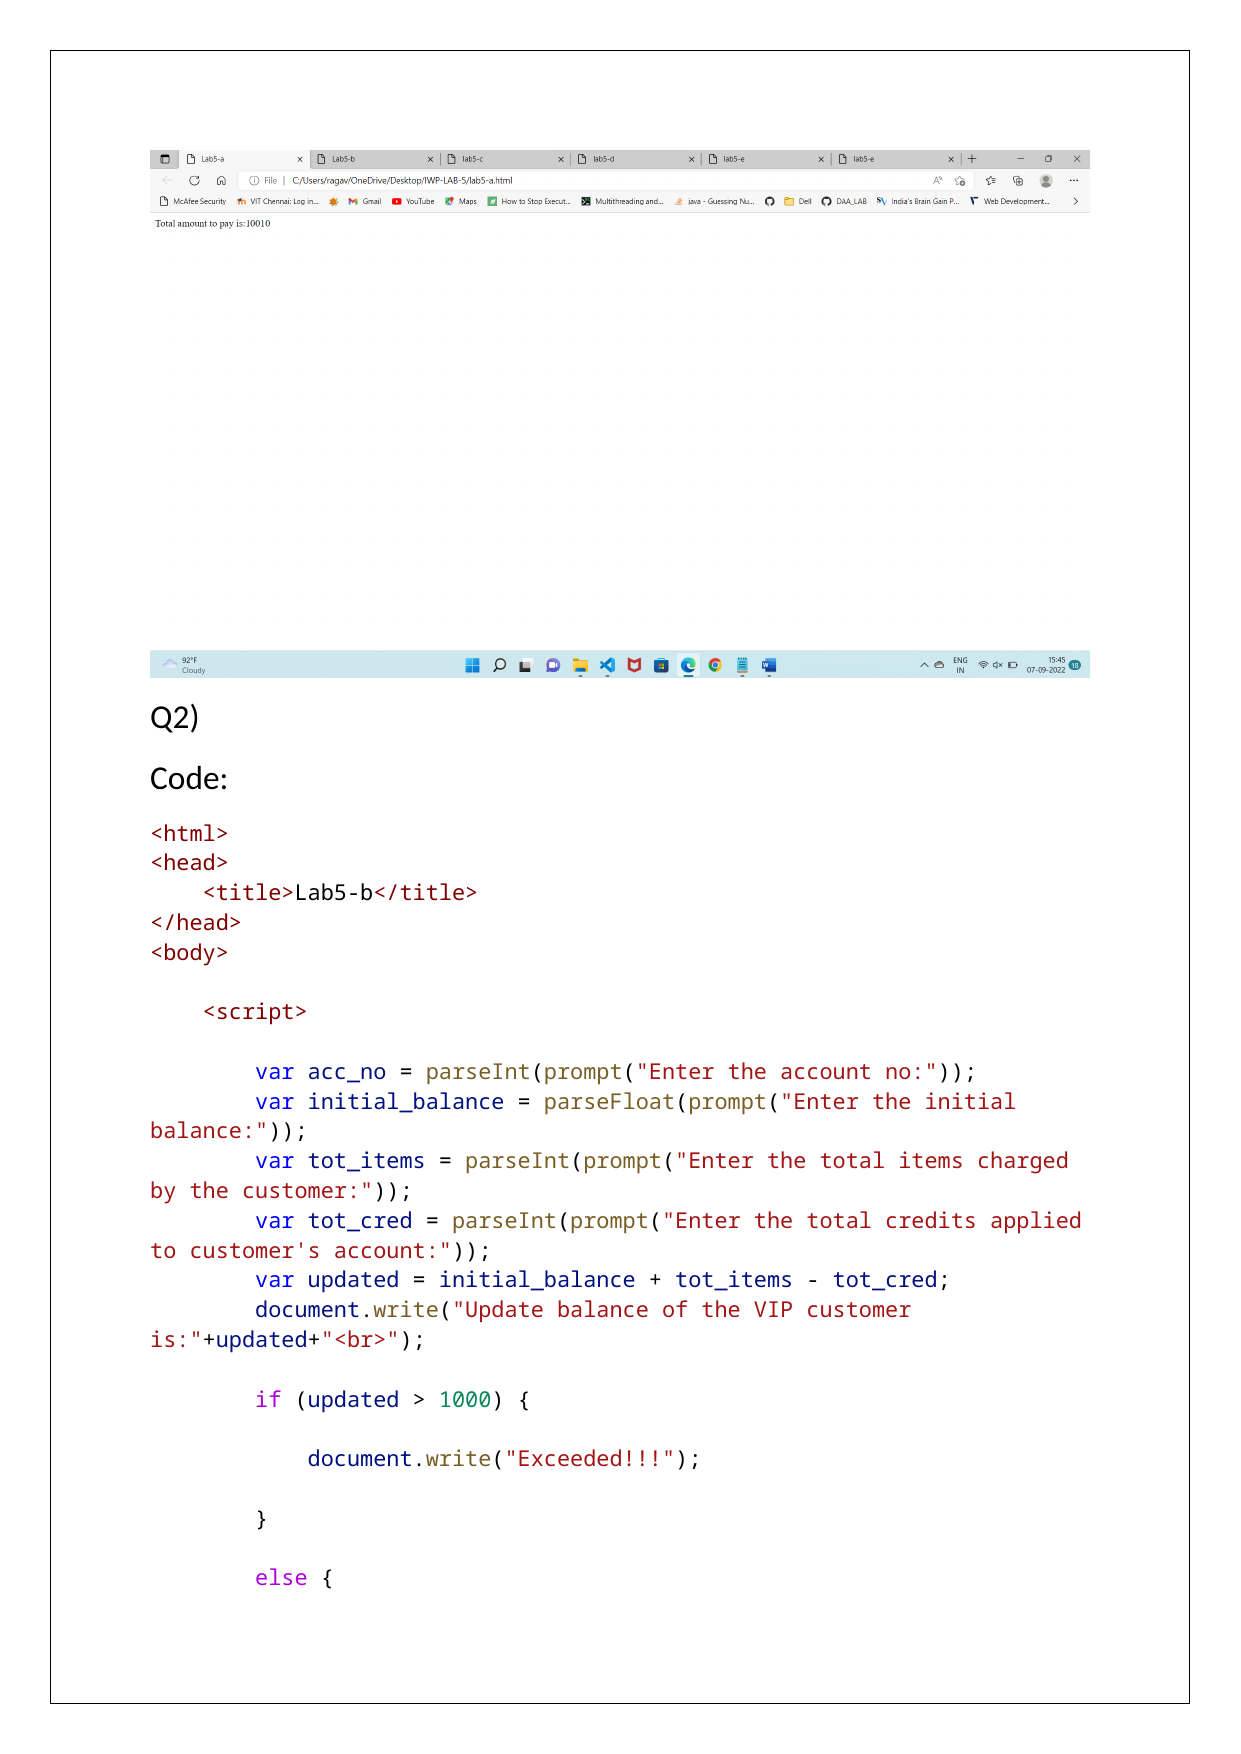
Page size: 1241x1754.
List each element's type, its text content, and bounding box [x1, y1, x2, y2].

text var initial_balance = parseFloat(prompt("Enter the initial balance:")); [150, 1086, 1090, 1145]
text var tot_cred = parseInt(prompt("Enter the total credits applied to customer's account:")); [150, 1205, 1090, 1264]
text <html> [150, 817, 1090, 847]
text Q2) [150, 696, 1090, 737]
text else { [150, 1562, 1090, 1592]
text <body> [150, 937, 1090, 966]
text document.write("Exceeded!!!"); [150, 1443, 1090, 1473]
text } [150, 1503, 1090, 1532]
text <title>Lab5-b</title> [150, 877, 1090, 907]
text if (updated > 1000) { [150, 1383, 1090, 1413]
text </head> [150, 907, 1090, 937]
text <head> [150, 847, 1090, 877]
text document.write("Update balance of the VIP customer is:"+updated+"<br>"); [150, 1294, 1090, 1354]
text var acc_no = parseInt(prompt("Enter the account no:")); [150, 1056, 1090, 1086]
text Code: [150, 757, 1090, 798]
picture [150, 150, 1091, 678]
text var tot_items = parseInt(prompt("Enter the total items charged by the customer:")); [150, 1145, 1090, 1205]
text var updated = initial_balance + tot_items - tot_cred; [150, 1264, 1090, 1294]
text <script> [150, 996, 1090, 1026]
